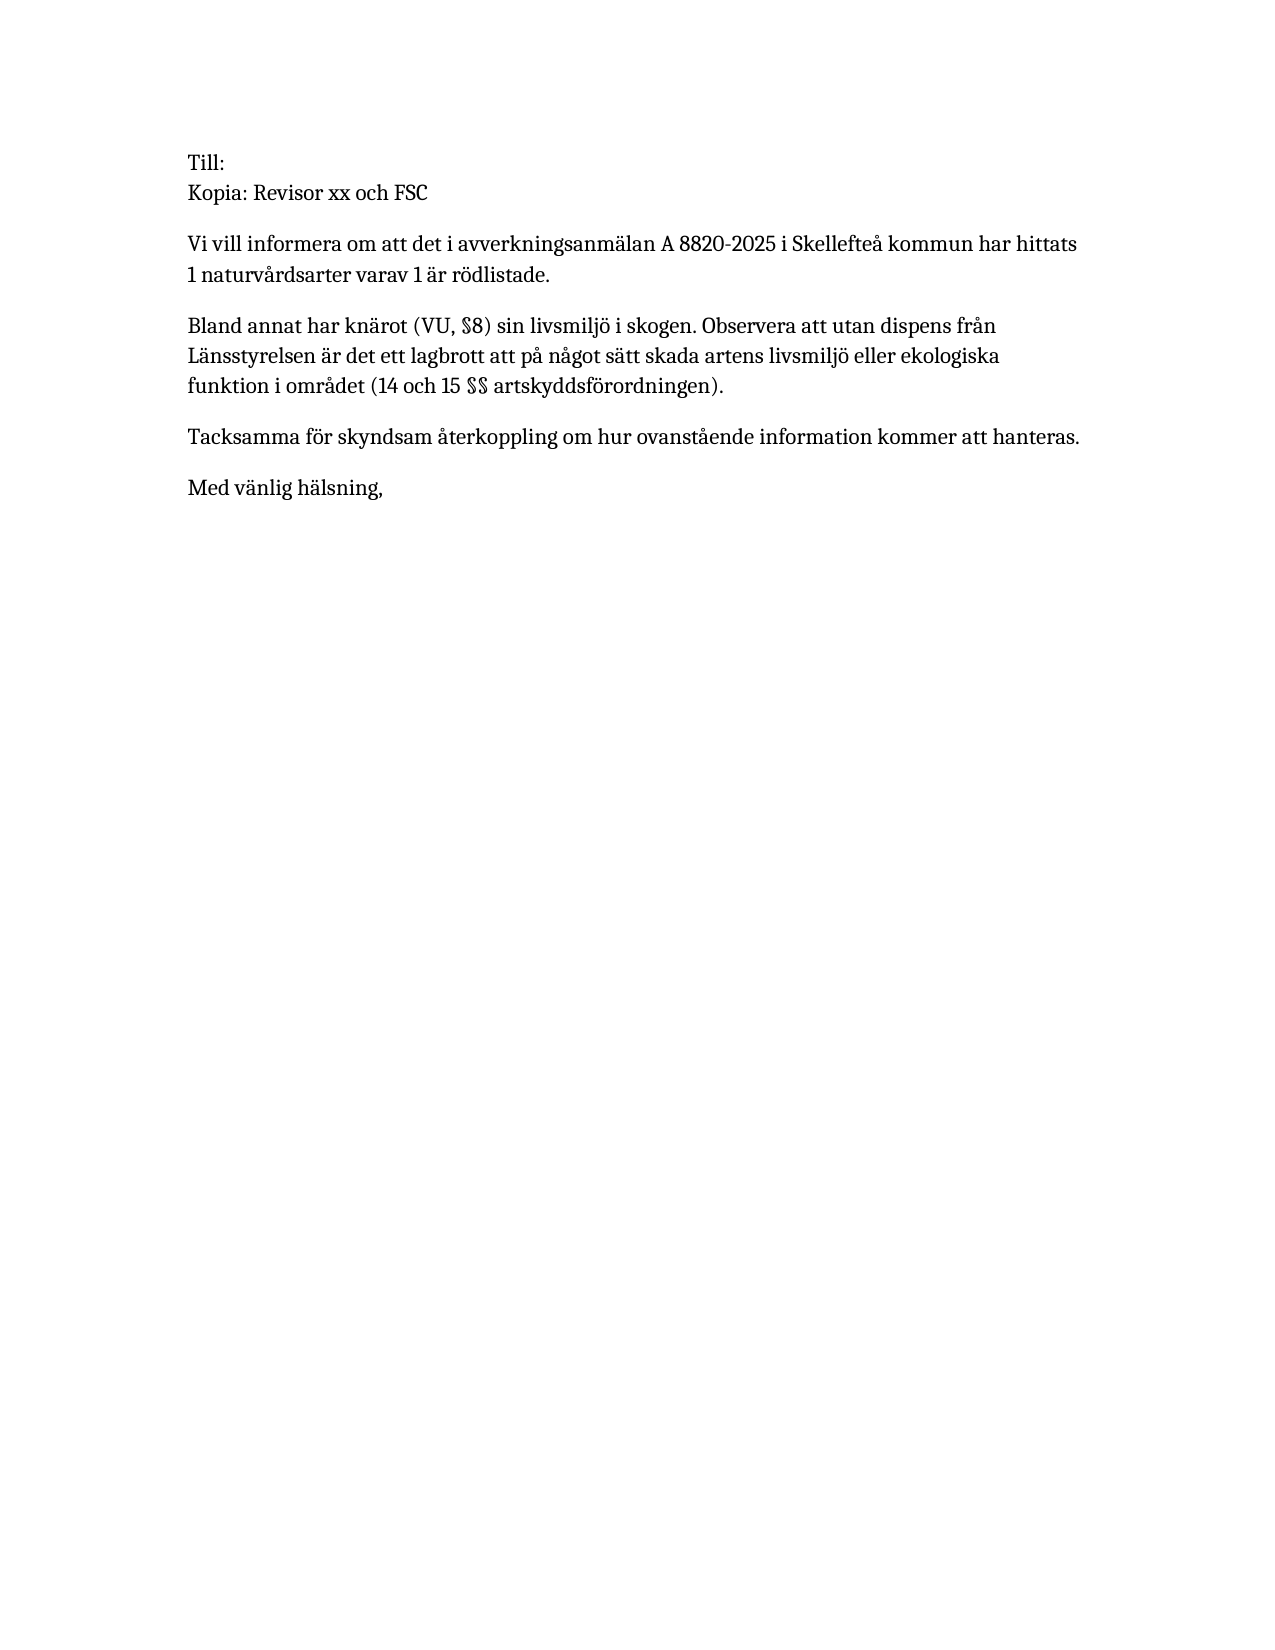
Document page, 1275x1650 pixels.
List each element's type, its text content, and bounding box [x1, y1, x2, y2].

text Bland annat har knärot (VU, §8) sin livsmiljö i skogen. Observera att utan dispens från Länsstyrelsen är det ett lagbrott att på något sätt skada artens livsmiljö eller ekologiska funktion i området (14 och 15 §§ artskyddsförordningen). [187, 312, 1087, 399]
text Tacksamma för skyndsam återkoppling om hur ovanstående information kommer att hanteras. [187, 424, 1087, 450]
text Vi vill informera om att det i avverkningsanmälan A 8820-2025 i Skellefteå kommun har hittats 1 naturvårdsarter varav 1 är rödlistade. [187, 231, 1087, 288]
text Till: Kopia: Revisor xx och FSC [187, 150, 1087, 207]
text Med vänlig hälsning, [187, 475, 1087, 532]
